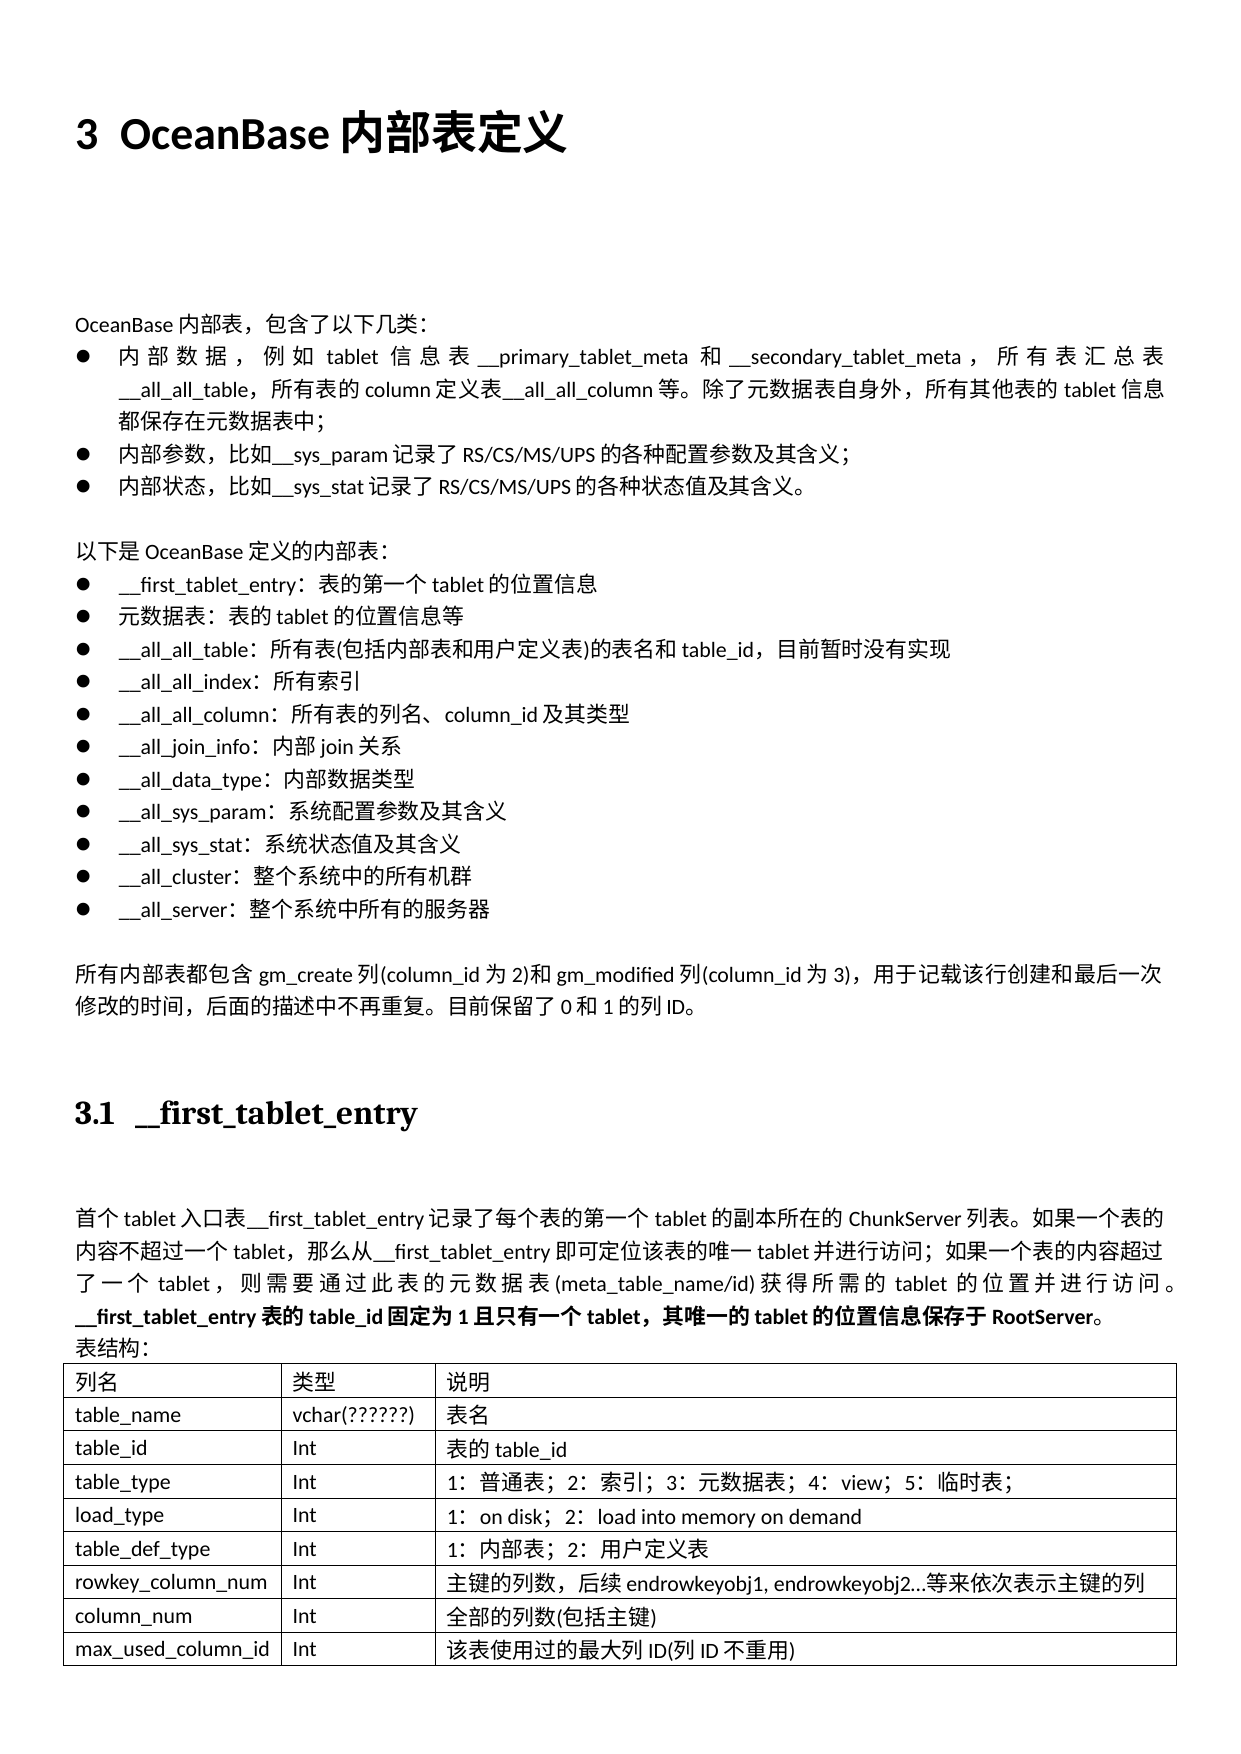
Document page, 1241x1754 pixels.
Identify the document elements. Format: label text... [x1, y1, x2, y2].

table_cell table_def_type [64, 1532, 281, 1564]
table_cell table_name [64, 1398, 281, 1430]
list 内部数据，例如tablet信息表__primary_tablet_meta和__secondary_tablet_meta，所有表汇总表__all_all_table，所有表的column定义表__all_all_column等。除了元数据表自身外，所有其他表的tablet信息都保存在元数据表中； [75, 339, 1165, 436]
table_cell 1：内部表；2：用户定义表 [436, 1532, 1176, 1564]
table_header 列名 [64, 1364, 281, 1397]
table_header 类型 [282, 1364, 435, 1397]
table_cell Int [282, 1566, 435, 1598]
list __all_all_table：所有表(包括内部表和用户定义表)的表名和table_id，目前暂时没有实现 [75, 631, 1165, 664]
table_cell Int [282, 1599, 435, 1632]
list __all_data_type：内部数据类型 [75, 761, 1165, 794]
list __all_server：整个系统中所有的服务器 [75, 891, 1165, 924]
list 元数据表：表的tablet的位置信息等 [75, 599, 1165, 631]
table_cell table_id [64, 1431, 281, 1464]
subtitle OceanBase内部表定义 [75, 81, 1165, 178]
table_cell 表名 [436, 1398, 1176, 1430]
list 内部参数，比如__sys_param记录了RS/CS/MS/UPS的各种配置参数及其含义； [75, 436, 1165, 469]
list __all_all_column：所有表的列名、column_id及其类型 [75, 696, 1165, 729]
text 以下是OceanBase定义的内部表： [75, 534, 1165, 566]
table_cell vchar(??????) [282, 1398, 435, 1430]
table_cell 全部的列数(包括主键) [436, 1599, 1176, 1632]
table_cell 表的table_id [436, 1431, 1176, 1464]
text 所有内部表都包含gm_create列(column_id为2)和gm_modified列(column_id为3)，用于记载该行创建和最后一次修改的时间，后面的描述中不再重复。目前保留了0和1的列ID。 [75, 956, 1165, 1021]
table_header 说明 [436, 1364, 1176, 1397]
subtitle __first_tablet_entry [75, 1081, 1165, 1146]
table_cell rowkey_column_num [64, 1566, 281, 1598]
table_cell column_num [64, 1599, 281, 1632]
table_cell Int [282, 1431, 435, 1464]
text 表结构： [75, 1331, 1165, 1363]
list __all_sys_param：系统配置参数及其含义 [75, 794, 1165, 826]
table_cell max_used_column_id [64, 1633, 281, 1665]
text 首个tablet入口表__first_tablet_entry记录了每个表的第一个tablet的副本所在的ChunkServer列表。如果一个表的内容不超过一个tablet，那么从__first_tablet_entry即可定位该表的唯一tablet并进行访问；如果一个表的内容超过了一个tablet，则需要通过此表的元数据表(meta_table_name/id)获得所需的tablet的位置并进行访问。__first_tablet_entry表的table_id固定为1且只有一个tablet，其唯一的tablet的位置信息保存于RootServer。 [75, 1201, 1165, 1331]
list __first_tablet_entry：表的第一个tablet的位置信息 [75, 566, 1165, 599]
table_cell Int [282, 1465, 435, 1497]
list __all_all_index：所有索引 [75, 664, 1165, 696]
table_cell 1：普通表；2：索引；3：元数据表；4：view；5：临时表； [436, 1465, 1176, 1497]
table_cell Int [282, 1532, 435, 1564]
list 内部状态，比如__sys_stat记录了RS/CS/MS/UPS的各种状态值及其含义。 [75, 469, 1165, 501]
table_cell Int [282, 1499, 435, 1531]
table_cell 主键的列数，后续endrowkeyobj1, endrowkeyobj2…等来依次表示主键的列 [436, 1566, 1176, 1598]
text OceanBase内部表，包含了以下几类： [75, 306, 1165, 339]
table_cell Int [282, 1633, 435, 1665]
table_cell 该表使用过的最大列ID(列ID不重用) [436, 1633, 1176, 1665]
table_cell 1：on disk；2：load into memory on demand [436, 1499, 1176, 1531]
table_cell table_type [64, 1465, 281, 1497]
list __all_sys_stat：系统状态值及其含义 [75, 826, 1165, 859]
list __all_join_info：内部join关系 [75, 729, 1165, 761]
table_cell load_type [64, 1499, 281, 1531]
list __all_cluster：整个系统中的所有机群 [75, 859, 1165, 891]
